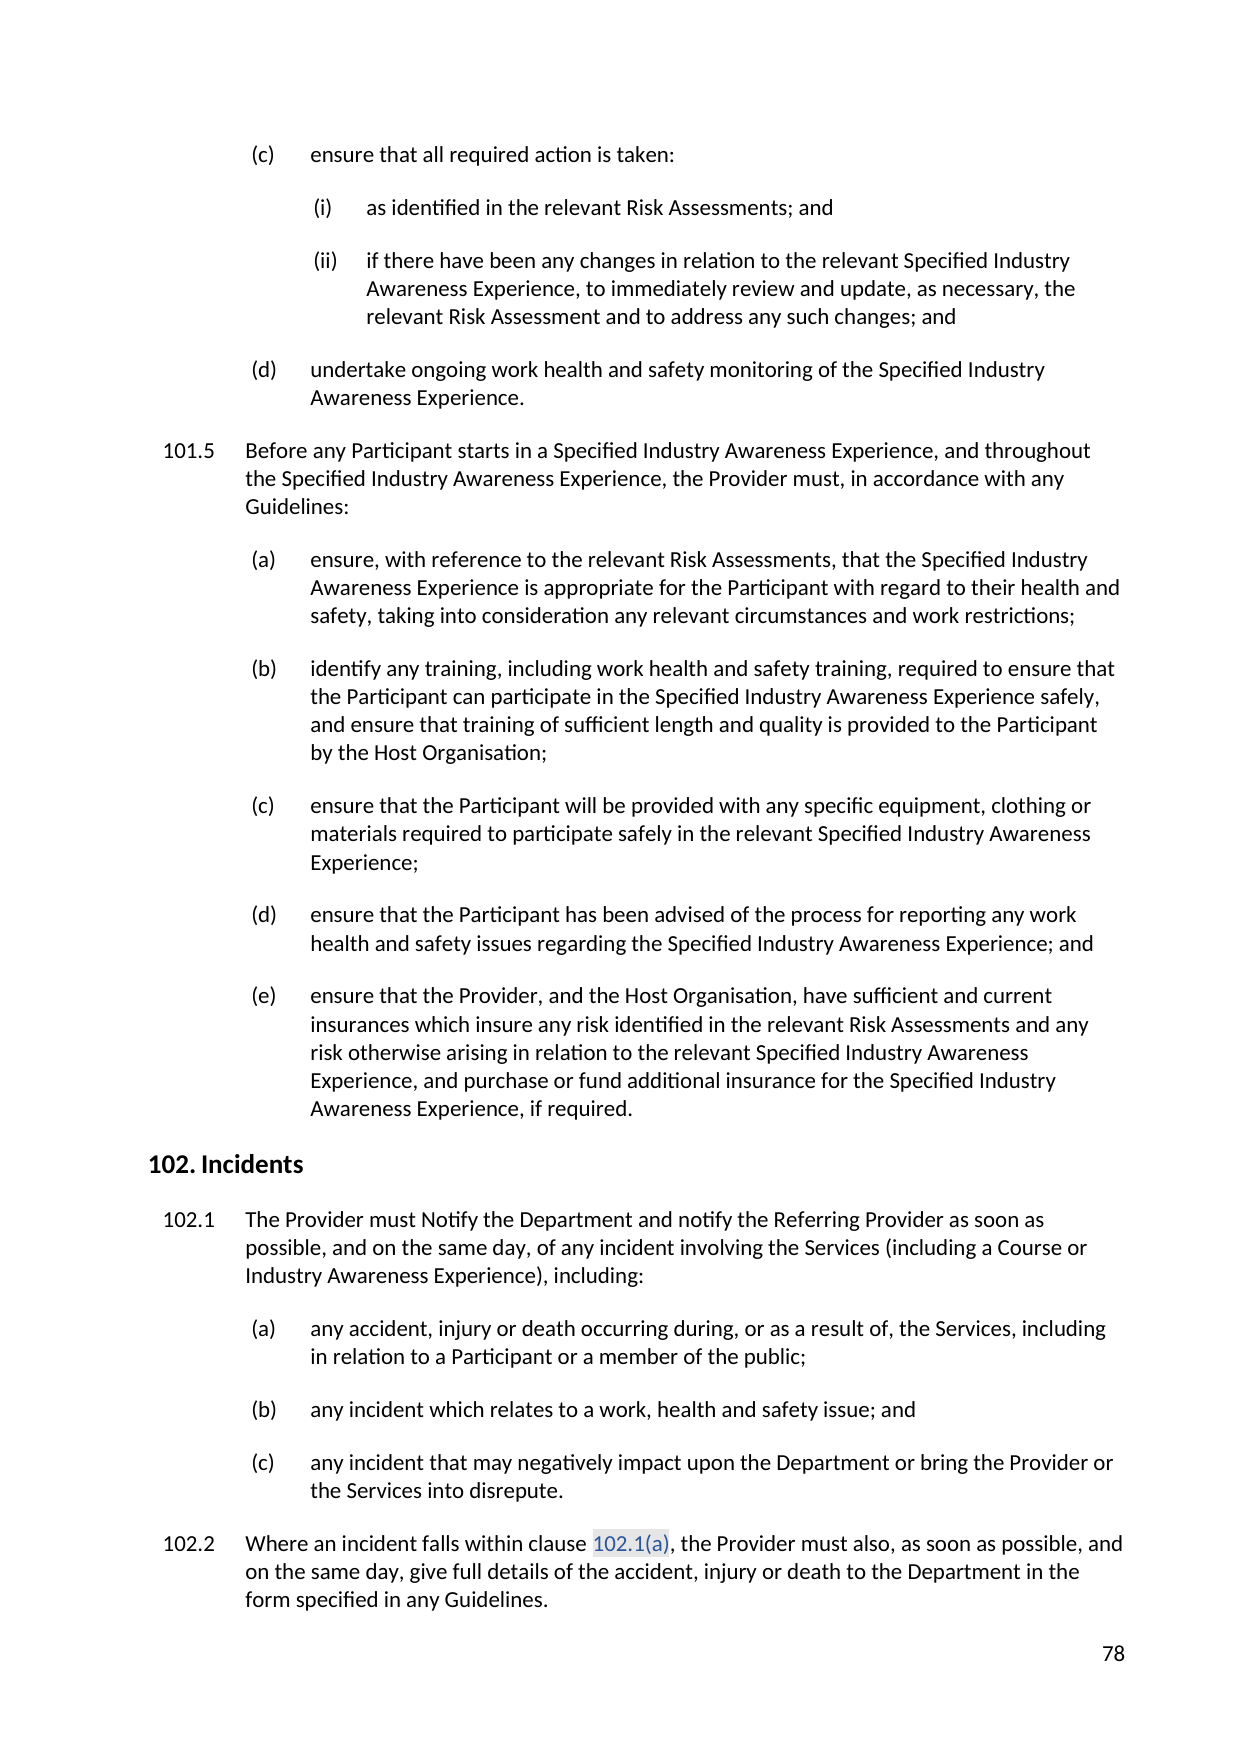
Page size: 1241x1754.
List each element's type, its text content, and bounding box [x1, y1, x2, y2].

text as identified in the relevant Risk Assessments; and [313, 193, 1125, 221]
text ensure that the Provider, and the Host Organisation, have sufficient and current insurances which insure any risk identified in the relevant Risk Assessments and any risk otherwise arising in relation to the relevant Specified Industry Awareness Experience, and purchase or fund additional insurance for the Specified Industry Awareness Experience, if required. [251, 982, 1125, 1122]
text Incidents [148, 1147, 1125, 1180]
text ensure, with reference to the relevant Risk Assessments, that the Specified Industry Awareness Experience is appropriate for the Participant with regard to their health and safety, taking into consideration any relevant circumstances and work restrictions; [251, 545, 1125, 629]
text ensure that the Participant has been advised of the process for reporting any work health and safety issues regarding the Specified Industry Awareness Experience; and [251, 901, 1125, 957]
text any accident, injury or death occurring during, or as a result of, the Services, including in relation to a Participant or a member of the public; [251, 1314, 1125, 1370]
text ensure that the Participant will be provided with any specific equipment, clothing or materials required to participate safely in the relevant Specified Industry Awareness Experience; [251, 792, 1125, 876]
text Before any Participant starts in a Specified Industry Awareness Experience, and throughout the Specified Industry Awareness Experience, the Provider must, in accordance with any Guidelines: [162, 436, 1125, 520]
text undertake ongoing work health and safety monitoring of the Specified Industry Awareness Experience. [251, 355, 1125, 411]
text any incident that may negatively impact upon the Department or bring the Provider or the Services into disrepute. [251, 1448, 1125, 1504]
text any incident which relates to a work, health and safety issue; and [251, 1395, 1125, 1423]
text identify any training, including work health and safety training, required to ensure that the Participant can participate in the Specified Industry Awareness Experience safely, and ensure that training of sufficient length and quality is provided to the Participant by the Host Organisation; [251, 654, 1125, 767]
text if there have been any changes in relation to the relevant Specified Industry Awareness Experience, to immediately review and update, as necessary, the relevant Risk Assessment and to address any such changes; and [313, 246, 1125, 330]
text Where an incident falls within clause 102.1(a), the Provider must also, as soon as possible, and on the same day, give full details of the accident, injury or death to the Department in the form specified in any Guidelines. [162, 1529, 1125, 1613]
text The Provider must Notify the Department and notify the Referring Provider as soon as possible, and on the same day, of any incident involving the Services (including a Course or Industry Awareness Experience), including: [162, 1205, 1125, 1289]
text ensure that all required action is taken: [251, 140, 1125, 168]
